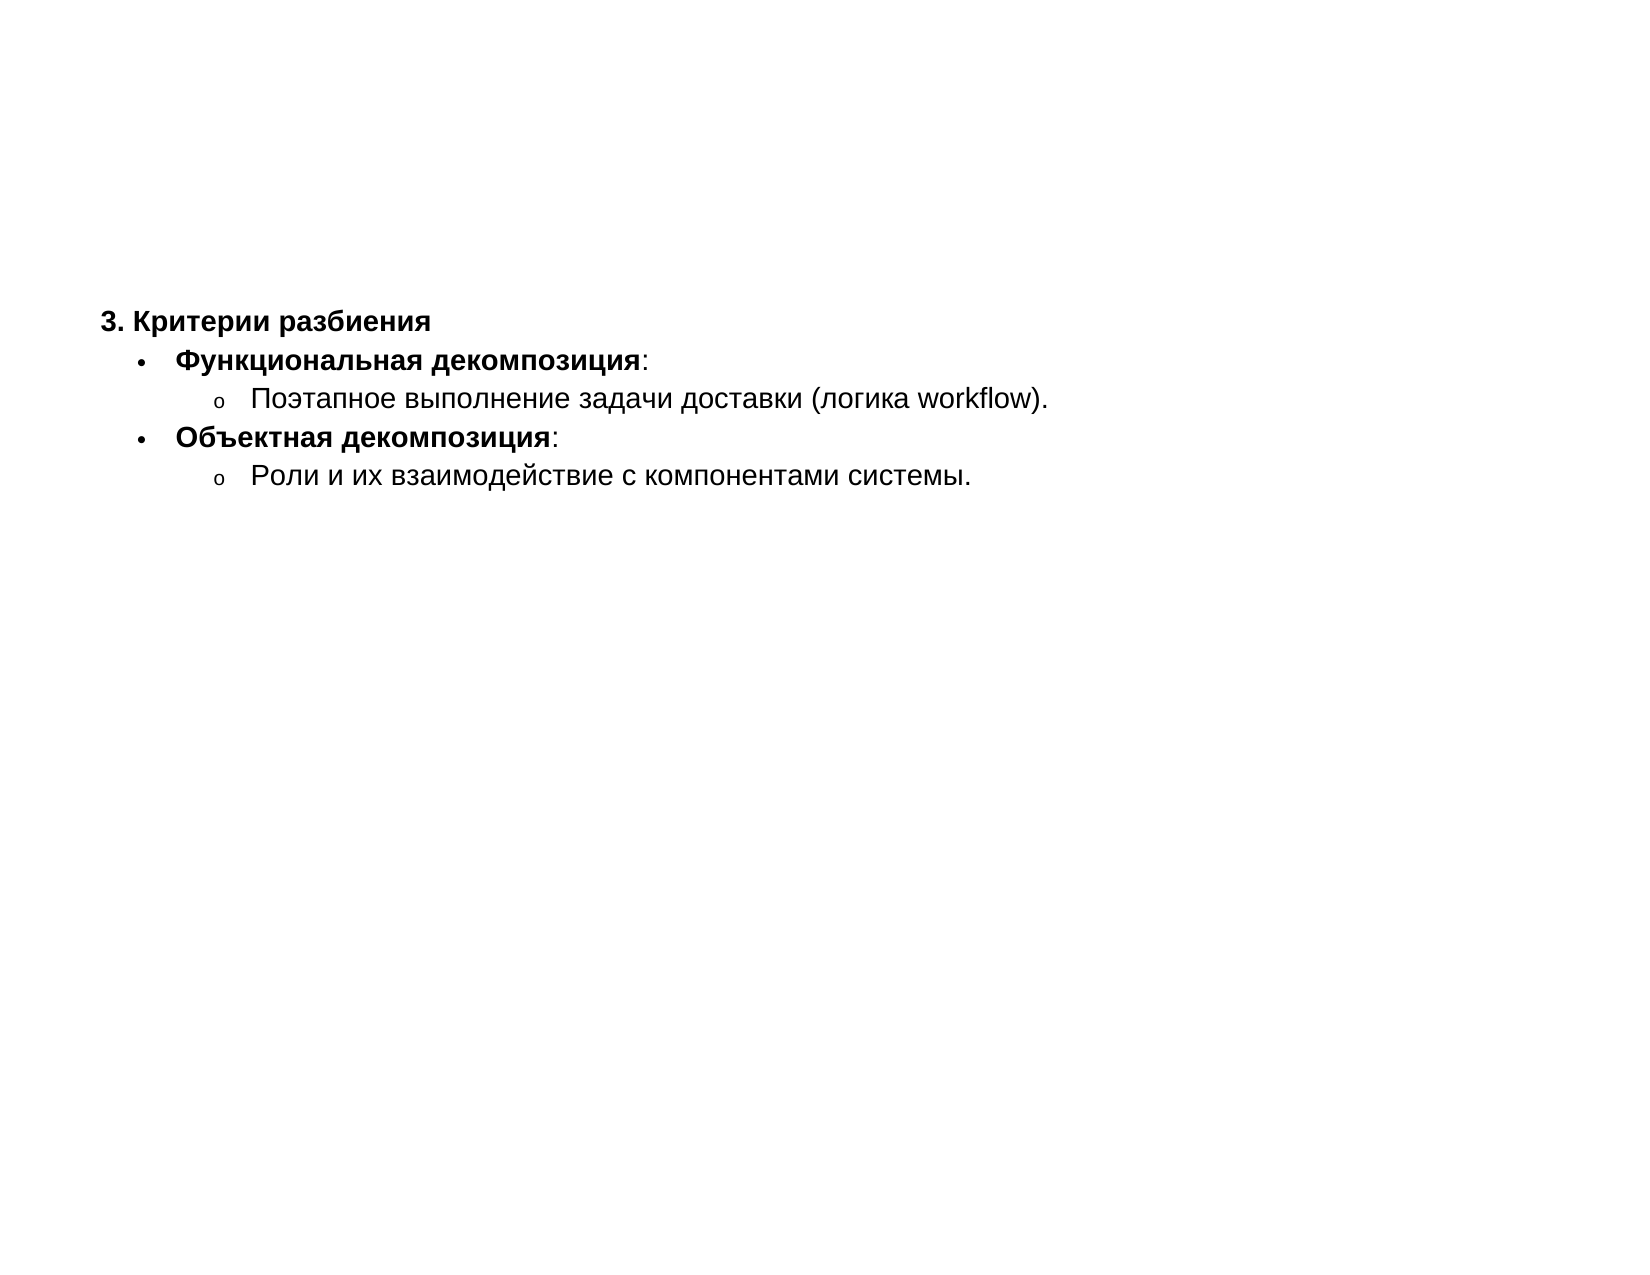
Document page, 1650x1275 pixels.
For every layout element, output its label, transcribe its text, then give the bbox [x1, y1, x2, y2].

list Поэтапное выполнение задачи доставки (логика workflow). [213, 381, 1635, 415]
list Функциональная декомпозиция: [138, 343, 1635, 376]
list Роли и их взаимодействие с компонентами системы. [213, 458, 1635, 492]
text 3. Критерии разбиения [100, 304, 1635, 338]
list Объектная декомпозиция: [138, 420, 1635, 453]
